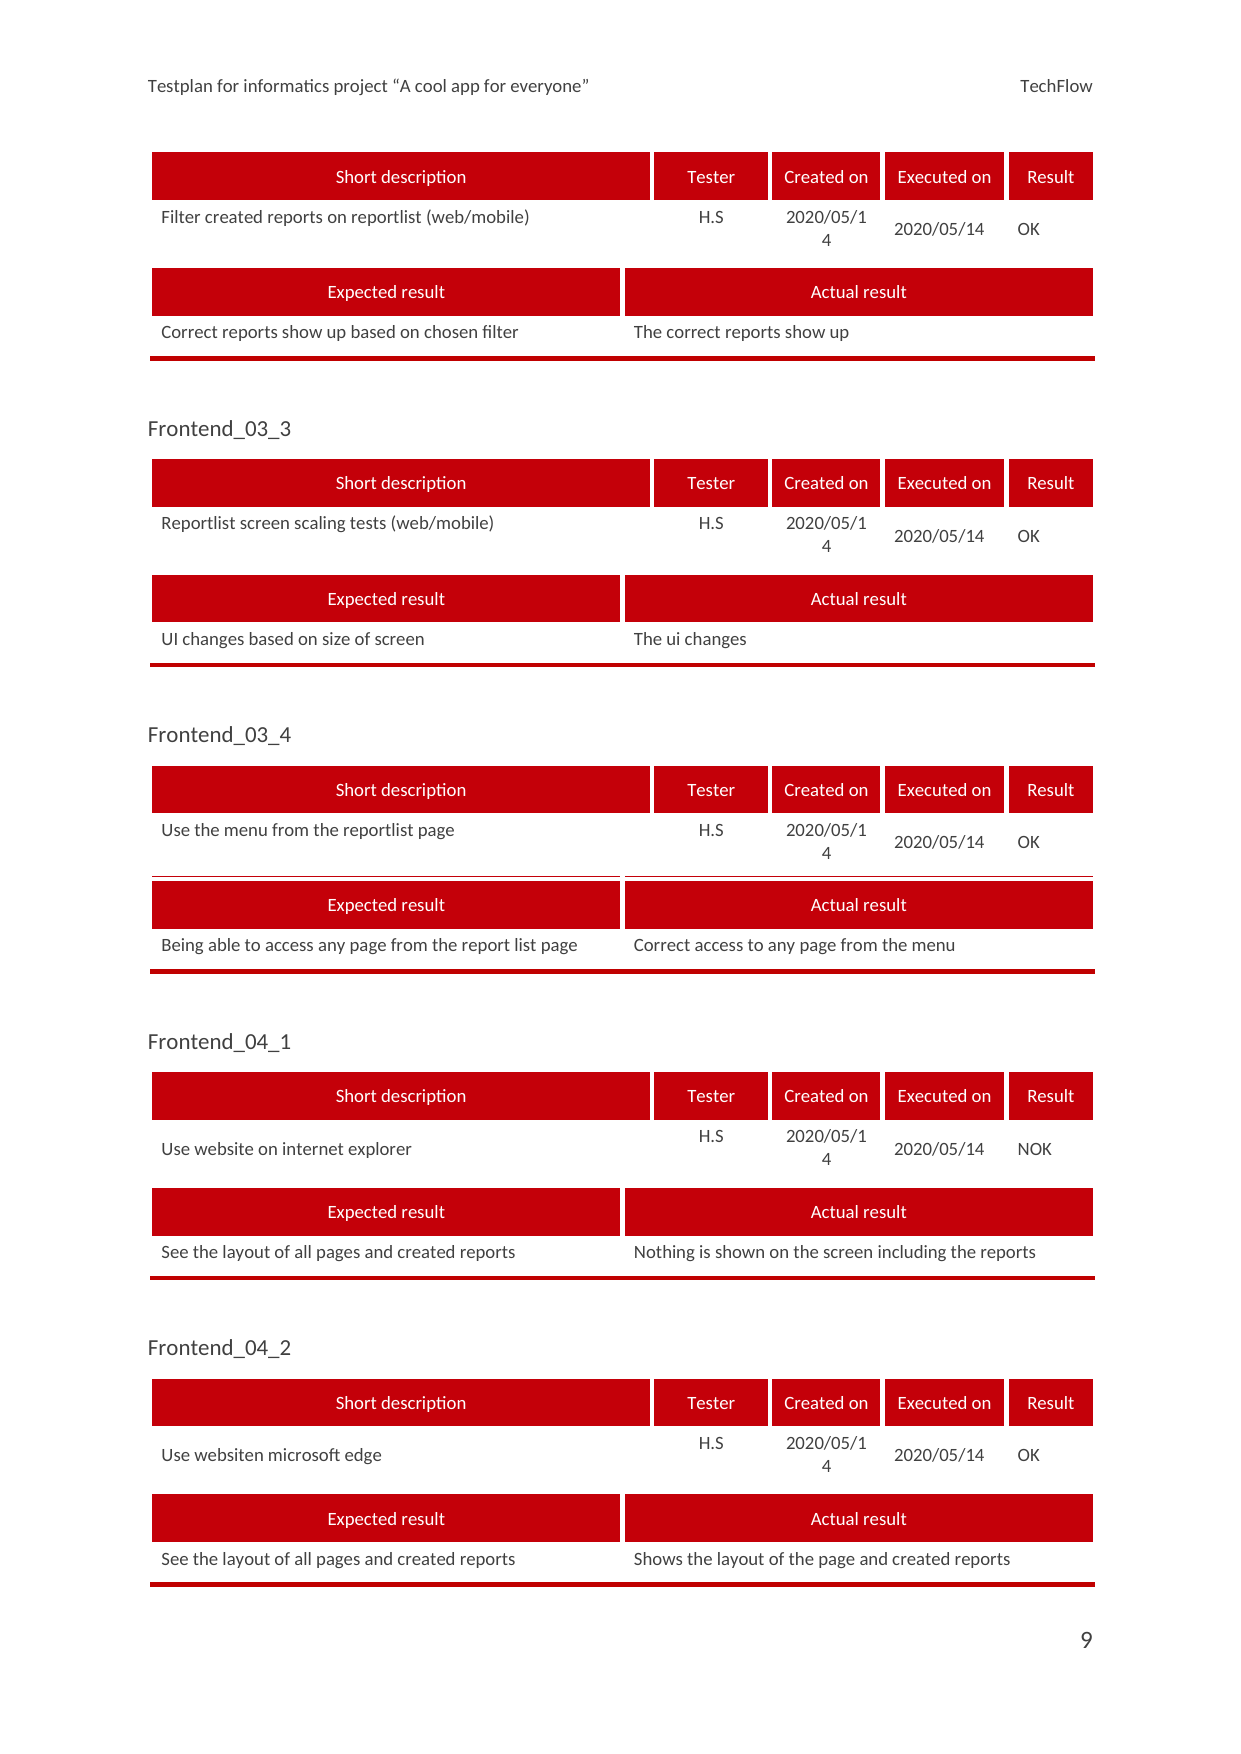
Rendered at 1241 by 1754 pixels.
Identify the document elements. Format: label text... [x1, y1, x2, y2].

table_cell 2020/05/14 [883, 205, 1006, 263]
table_header Tester [654, 1072, 768, 1120]
table_cell UI changes based on size of screen [150, 627, 622, 662]
table_header Executed on [885, 1379, 1004, 1426]
table_cell 2020/05/14 [883, 818, 1006, 876]
table_cell Nothing is shown on the screen including the reports [623, 1240, 1095, 1276]
table_header Executed on [885, 459, 1004, 507]
table_cell 2020/05/14 [770, 1125, 883, 1183]
table_cell Use website on internet explorer [150, 1125, 652, 1183]
table_cell Expected result [152, 1494, 620, 1542]
table_cell 2020/05/14 [770, 512, 883, 570]
table_header Short description [152, 766, 650, 813]
table_header Result [1009, 152, 1093, 200]
table_cell Expected result [152, 575, 620, 622]
table_header Created on [772, 1379, 880, 1426]
table_cell Actual result [625, 881, 1093, 929]
table_cell 2020/05/14 [883, 1431, 1006, 1489]
table_cell H.S [652, 512, 770, 570]
table_cell Correct reports show up based on chosen filter [150, 321, 622, 356]
table_cell Correct access to any page from the menu [623, 934, 1095, 969]
table_header Result [1009, 1379, 1093, 1426]
table_header Short description [152, 459, 650, 507]
table_cell The ui changes [623, 627, 1095, 662]
text Frontend_03_4 [148, 720, 1093, 748]
table_cell 2020/05/14 [770, 1431, 883, 1489]
table_cell Expected result [152, 1188, 620, 1236]
table_cell Expected result [152, 881, 620, 929]
table_cell OK [1006, 512, 1095, 570]
table_cell H.S [652, 818, 770, 876]
table_cell 2020/05/14 [883, 1125, 1006, 1183]
table_cell Actual result [625, 1188, 1093, 1236]
table_header Executed on [885, 152, 1004, 200]
table_header Tester [654, 459, 768, 507]
table_cell 2020/05/14 [770, 205, 883, 263]
table_cell OK [1006, 818, 1095, 876]
table_header Created on [772, 1072, 880, 1120]
table_header Short description [152, 1379, 650, 1426]
table_header Created on [772, 766, 880, 813]
text Frontend_04_1 [148, 1027, 1093, 1055]
table_header Short description [152, 1072, 650, 1120]
table_cell H.S [652, 205, 770, 263]
table_header Tester [654, 152, 768, 200]
table_header Executed on [885, 766, 1004, 813]
table_cell Filter created reports on reportlist (web/mobile) [150, 205, 652, 263]
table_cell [150, 1547, 622, 1582]
table_cell H.S [652, 1431, 770, 1489]
table_cell See the layout of all pages and created reports [150, 1240, 622, 1276]
table_cell H.S [652, 1125, 770, 1183]
table_cell Actual result [625, 575, 1093, 622]
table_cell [623, 1547, 1095, 1582]
table_header Tester [654, 1379, 768, 1426]
text Frontend_03_3 [148, 414, 1093, 442]
table_cell Use the menu from the reportlist page [150, 818, 652, 876]
table_header Created on [772, 152, 880, 200]
table_cell Expected result [152, 268, 620, 316]
table_header Executed on [885, 1072, 1004, 1120]
table_cell OK [1006, 205, 1095, 263]
table_header Created on [772, 459, 880, 507]
table_cell 2020/05/14 [770, 818, 883, 876]
table_header Result [1009, 459, 1093, 507]
table_header Result [1009, 1072, 1093, 1120]
table_cell Actual result [625, 268, 1093, 316]
table_cell Being able to access any page from the report list page [150, 934, 622, 969]
table_cell Actual result [625, 1494, 1093, 1542]
text Frontend_04_2 [148, 1333, 1093, 1361]
table_header Result [1009, 766, 1093, 813]
table_header Short description [152, 152, 650, 200]
table_cell NOK [1006, 1125, 1095, 1183]
table_header Tester [654, 766, 768, 813]
table_cell 2020/05/14 [883, 512, 1006, 570]
table_cell Reportlist screen scaling tests (web/mobile) [150, 512, 652, 570]
table_cell Use websiten microsoft edge [150, 1431, 652, 1489]
table_cell OK [1006, 1431, 1095, 1489]
table_cell The correct reports show up [623, 321, 1095, 356]
